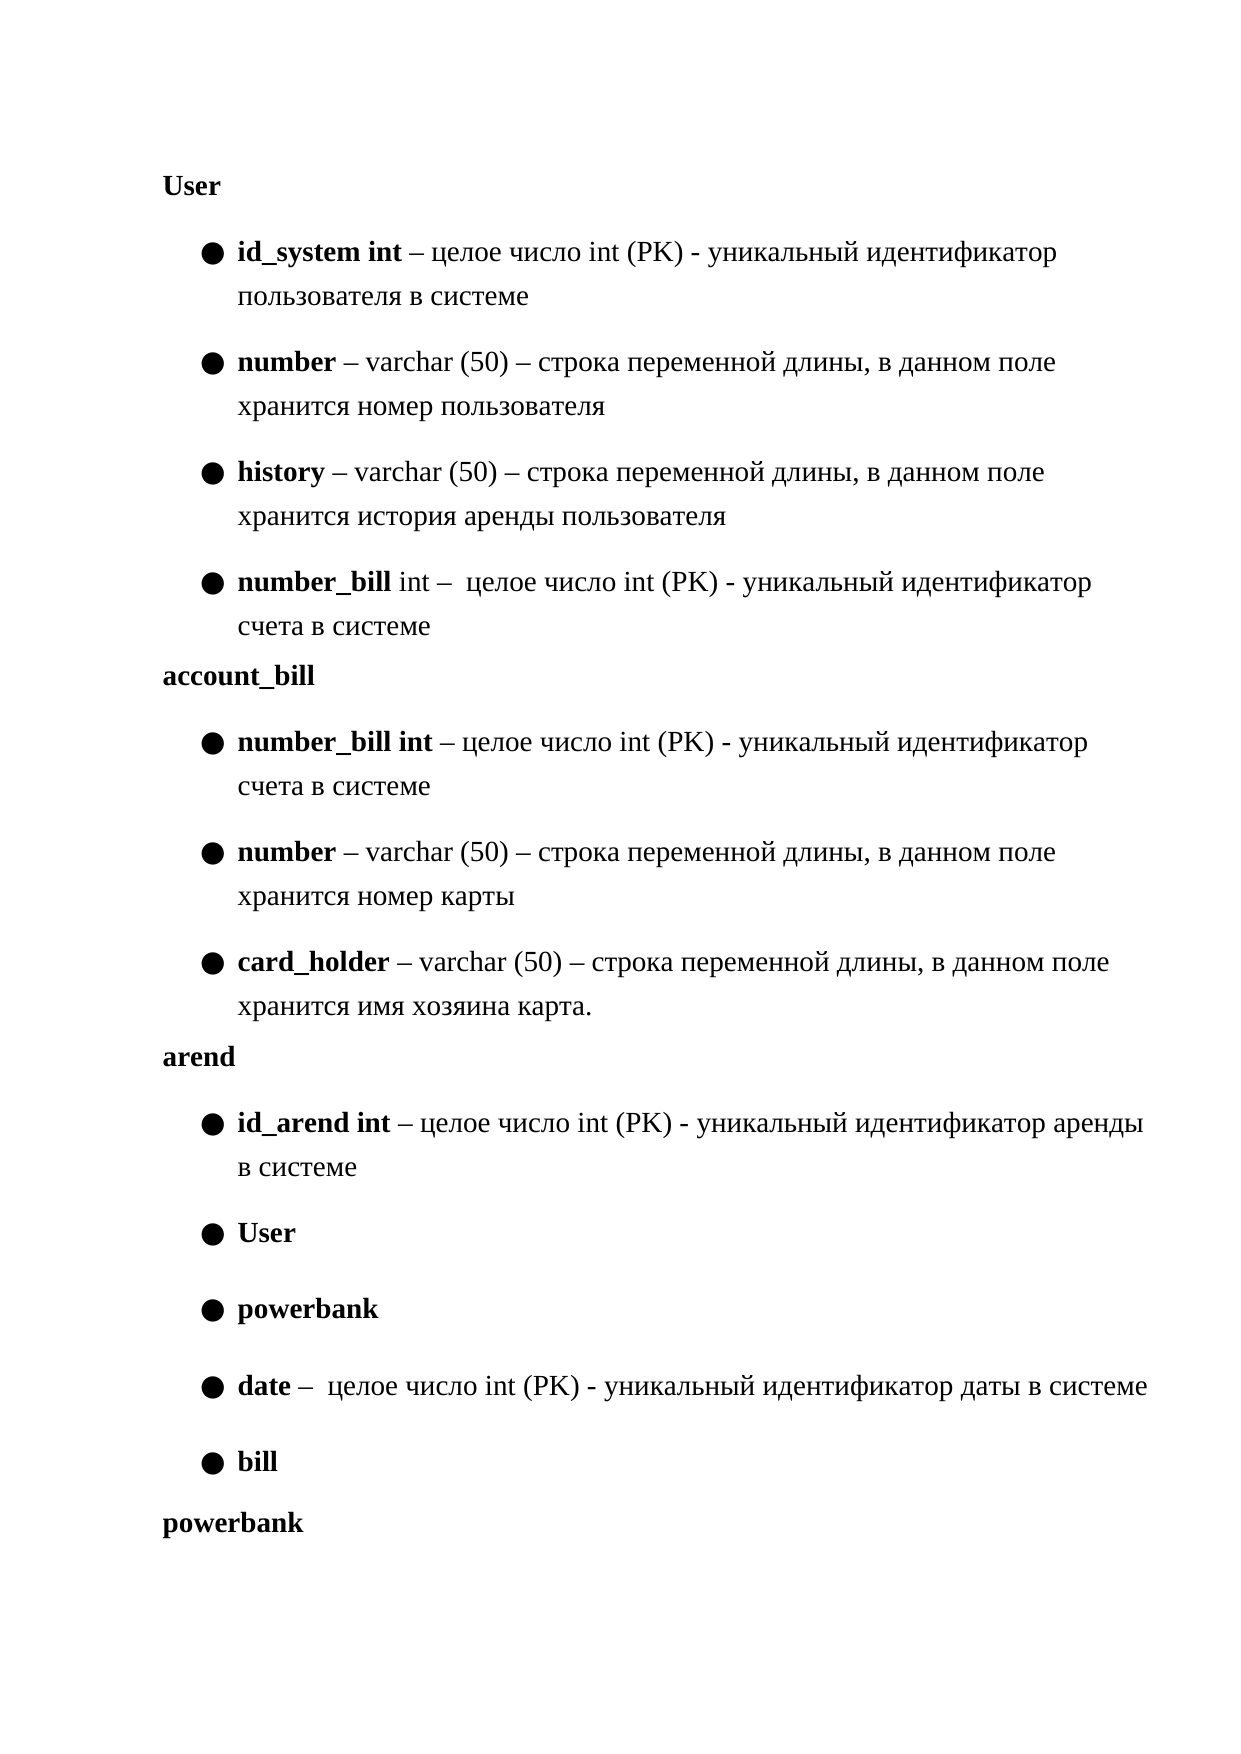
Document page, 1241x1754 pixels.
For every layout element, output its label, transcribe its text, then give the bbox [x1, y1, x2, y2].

text arend [162, 1039, 1152, 1072]
text account_bill [162, 658, 1152, 692]
list powerbank [200, 1275, 1152, 1335]
list number – varchar (50) – строка переменной длины, в данном поле хранится номер карты [200, 819, 1152, 912]
text powerbank [162, 1505, 1152, 1538]
list number – varchar (50) – строка переменной длины, в данном поле хранится номер пользователя [200, 328, 1152, 422]
list card_holder – varchar (50) – строка переменной длины, в данном поле хранится имя хозяина карта. [200, 929, 1152, 1022]
list number_bill int – целое число int (PK) - уникальный идентификатор счета в системе [200, 548, 1152, 642]
text User [162, 168, 1152, 202]
list bill [200, 1428, 1152, 1488]
list date – целое число int (PK) - уникальный идентификатор даты в системе [200, 1352, 1152, 1412]
list history – varchar (50) – строка переменной длины, в данном поле хранится история аренды пользователя [200, 438, 1152, 532]
list id_system int – целое число int (PK) - уникальный идентификатор пользователя в системе [200, 218, 1152, 312]
list id_arend int – целое число int (PK) - уникальный идентификатор аренды в системе [200, 1089, 1152, 1182]
list number_bill int – целое число int (PK) - уникальный идентификатор счета в системе [200, 709, 1152, 802]
list User [200, 1199, 1152, 1259]
